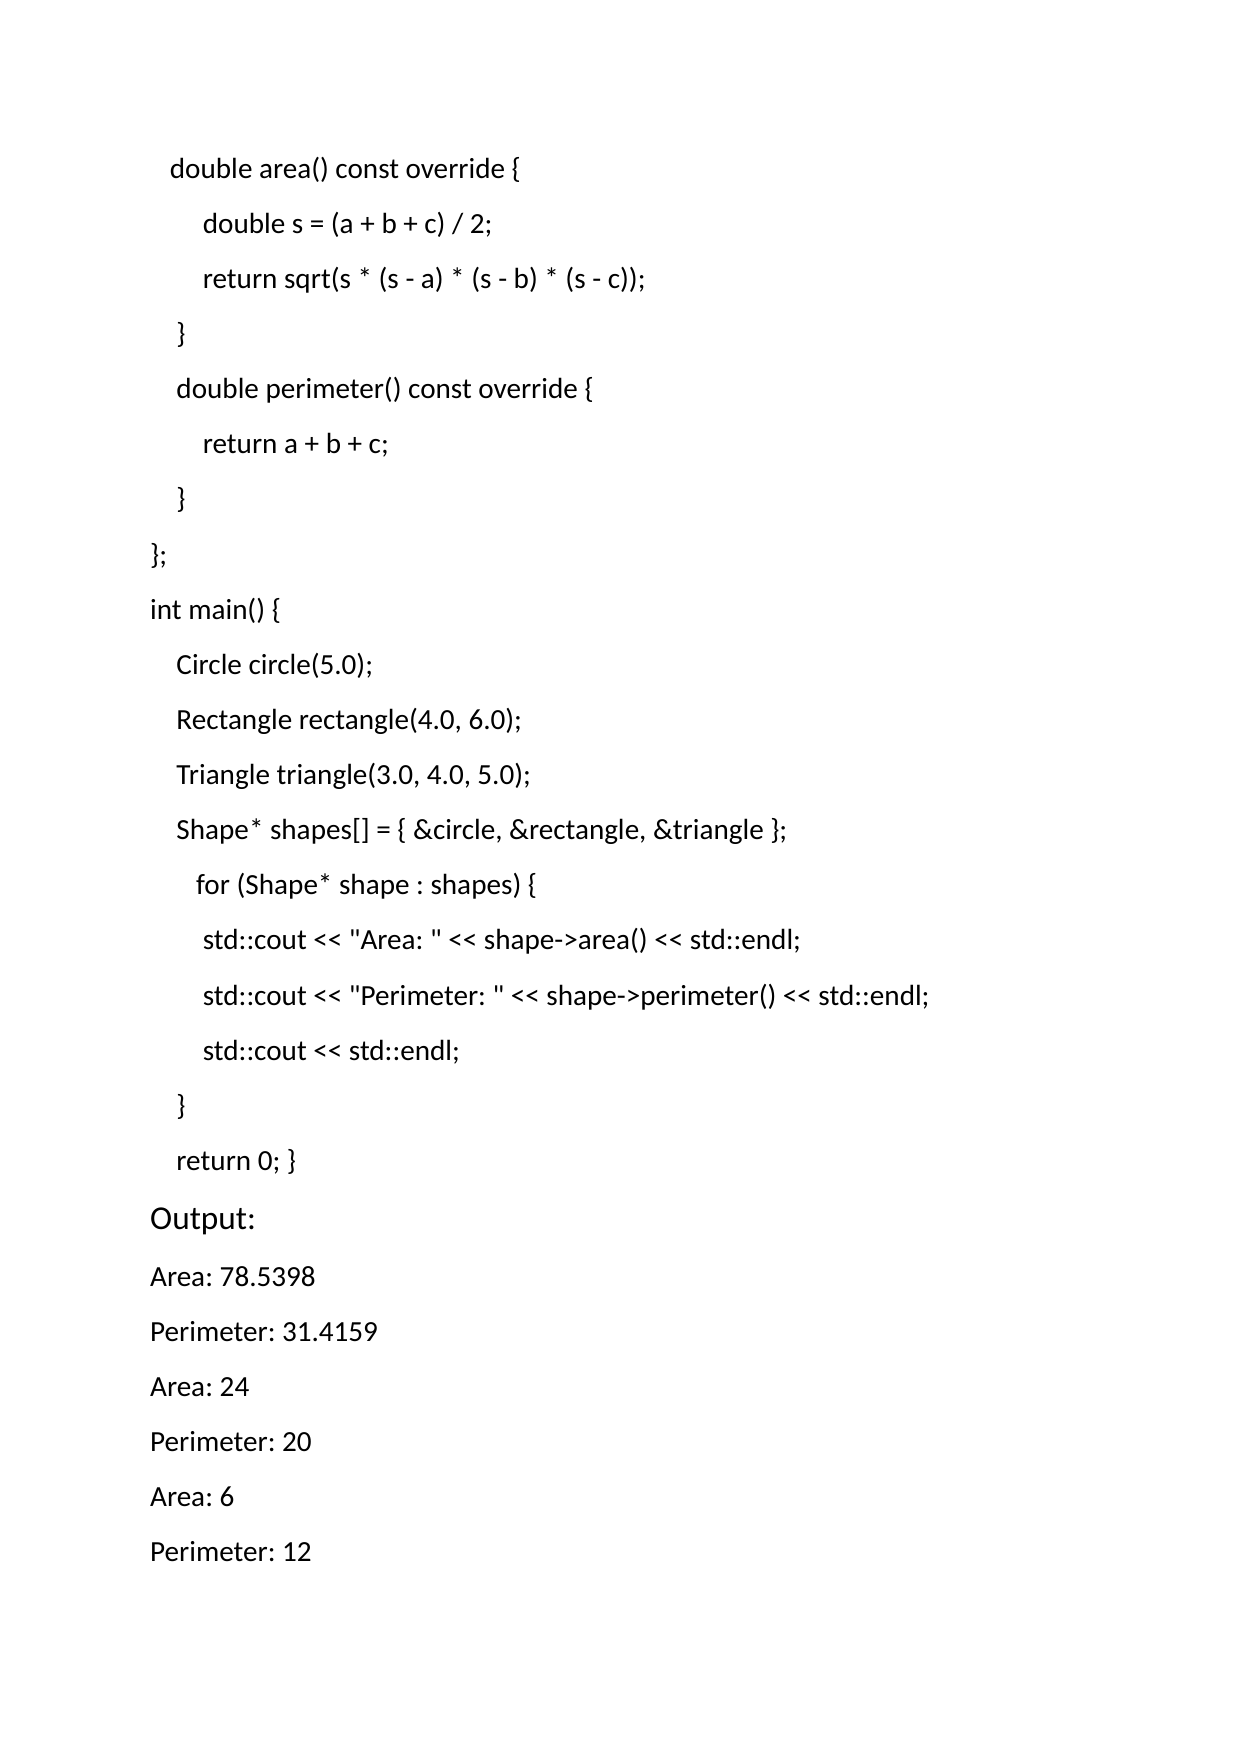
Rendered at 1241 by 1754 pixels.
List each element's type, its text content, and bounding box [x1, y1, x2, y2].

text } [150, 315, 1090, 351]
text std::cout << "Perimeter: " << shape->perimeter() << std::endl; [150, 977, 1090, 1012]
text double s = (a + b + c) / 2; [150, 205, 1090, 241]
text double perimeter() const override { [150, 370, 1090, 406]
text Circle circle(5.0); [150, 646, 1090, 682]
text std::cout << std::endl; [150, 1032, 1090, 1067]
text for (Shape* shape : shapes) { [150, 866, 1090, 902]
text Shape* shapes[] = { &circle, &rectangle, &triangle }; [150, 811, 1090, 847]
text Rectangle rectangle(4.0, 6.0); [150, 701, 1090, 737]
text Area: 24 [150, 1368, 1090, 1403]
text Area: 6 [150, 1478, 1090, 1514]
text }; [150, 536, 1090, 571]
text double area() const override { [150, 150, 1090, 186]
text Perimeter: 12 [150, 1533, 1090, 1569]
text } [150, 481, 1090, 516]
text return 0; } [150, 1142, 1090, 1177]
text Perimeter: 31.4159 [150, 1313, 1090, 1348]
text Area: 78.5398 [150, 1258, 1090, 1293]
text std::cout << "Area: " << shape->area() << std::endl; [150, 921, 1090, 957]
text Perimeter: 20 [150, 1423, 1090, 1458]
text return a + b + c; [150, 426, 1090, 461]
text return sqrt(s * (s - a) * (s - b) * (s - c)); [150, 260, 1090, 296]
text Triangle triangle(3.0, 4.0, 5.0); [150, 756, 1090, 792]
text } [150, 1087, 1090, 1122]
text Output: [150, 1197, 1090, 1238]
text int main() { [150, 591, 1090, 626]
